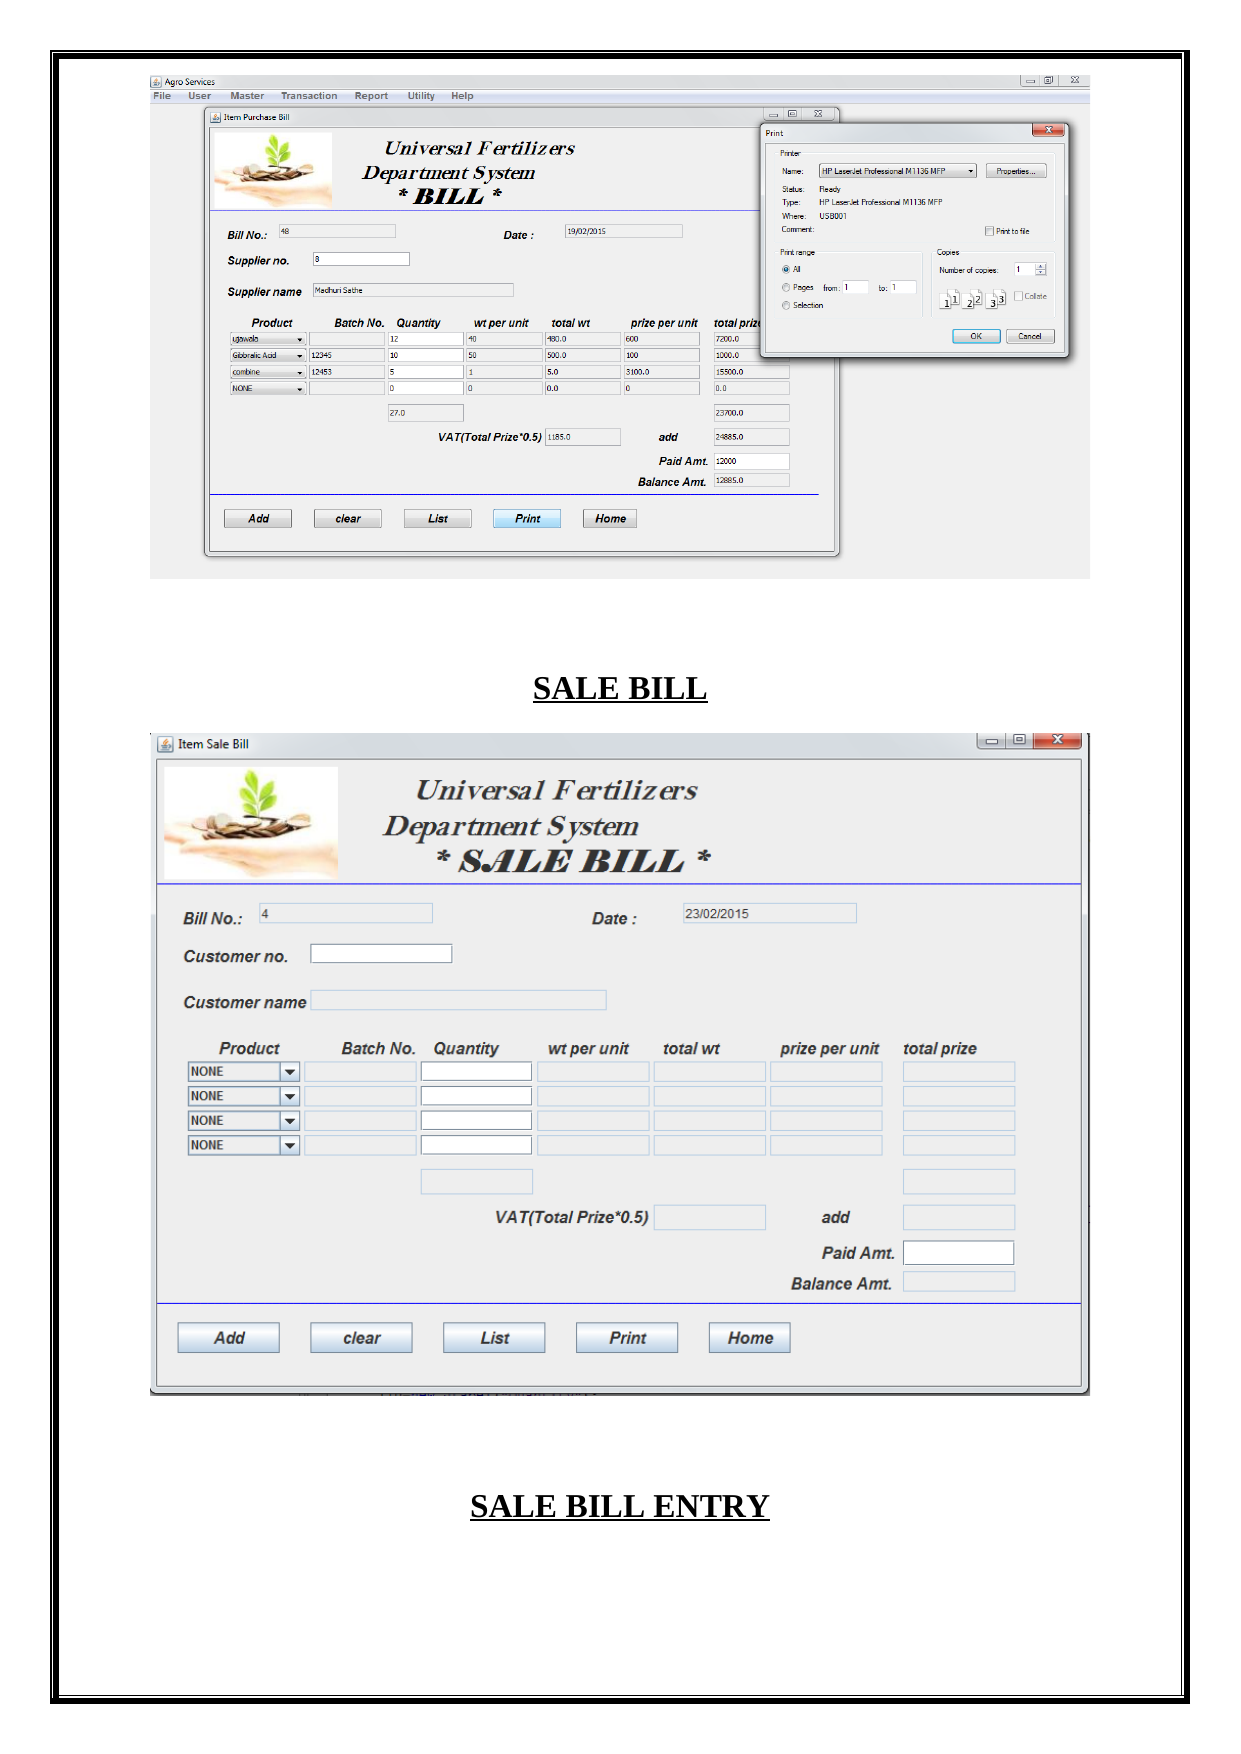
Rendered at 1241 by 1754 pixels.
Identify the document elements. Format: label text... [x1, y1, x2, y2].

picture [150, 75, 1091, 579]
text SALE BILL [150, 668, 1090, 706]
text SALE BILL ENTRY [150, 1486, 1090, 1524]
picture [150, 733, 1091, 1396]
